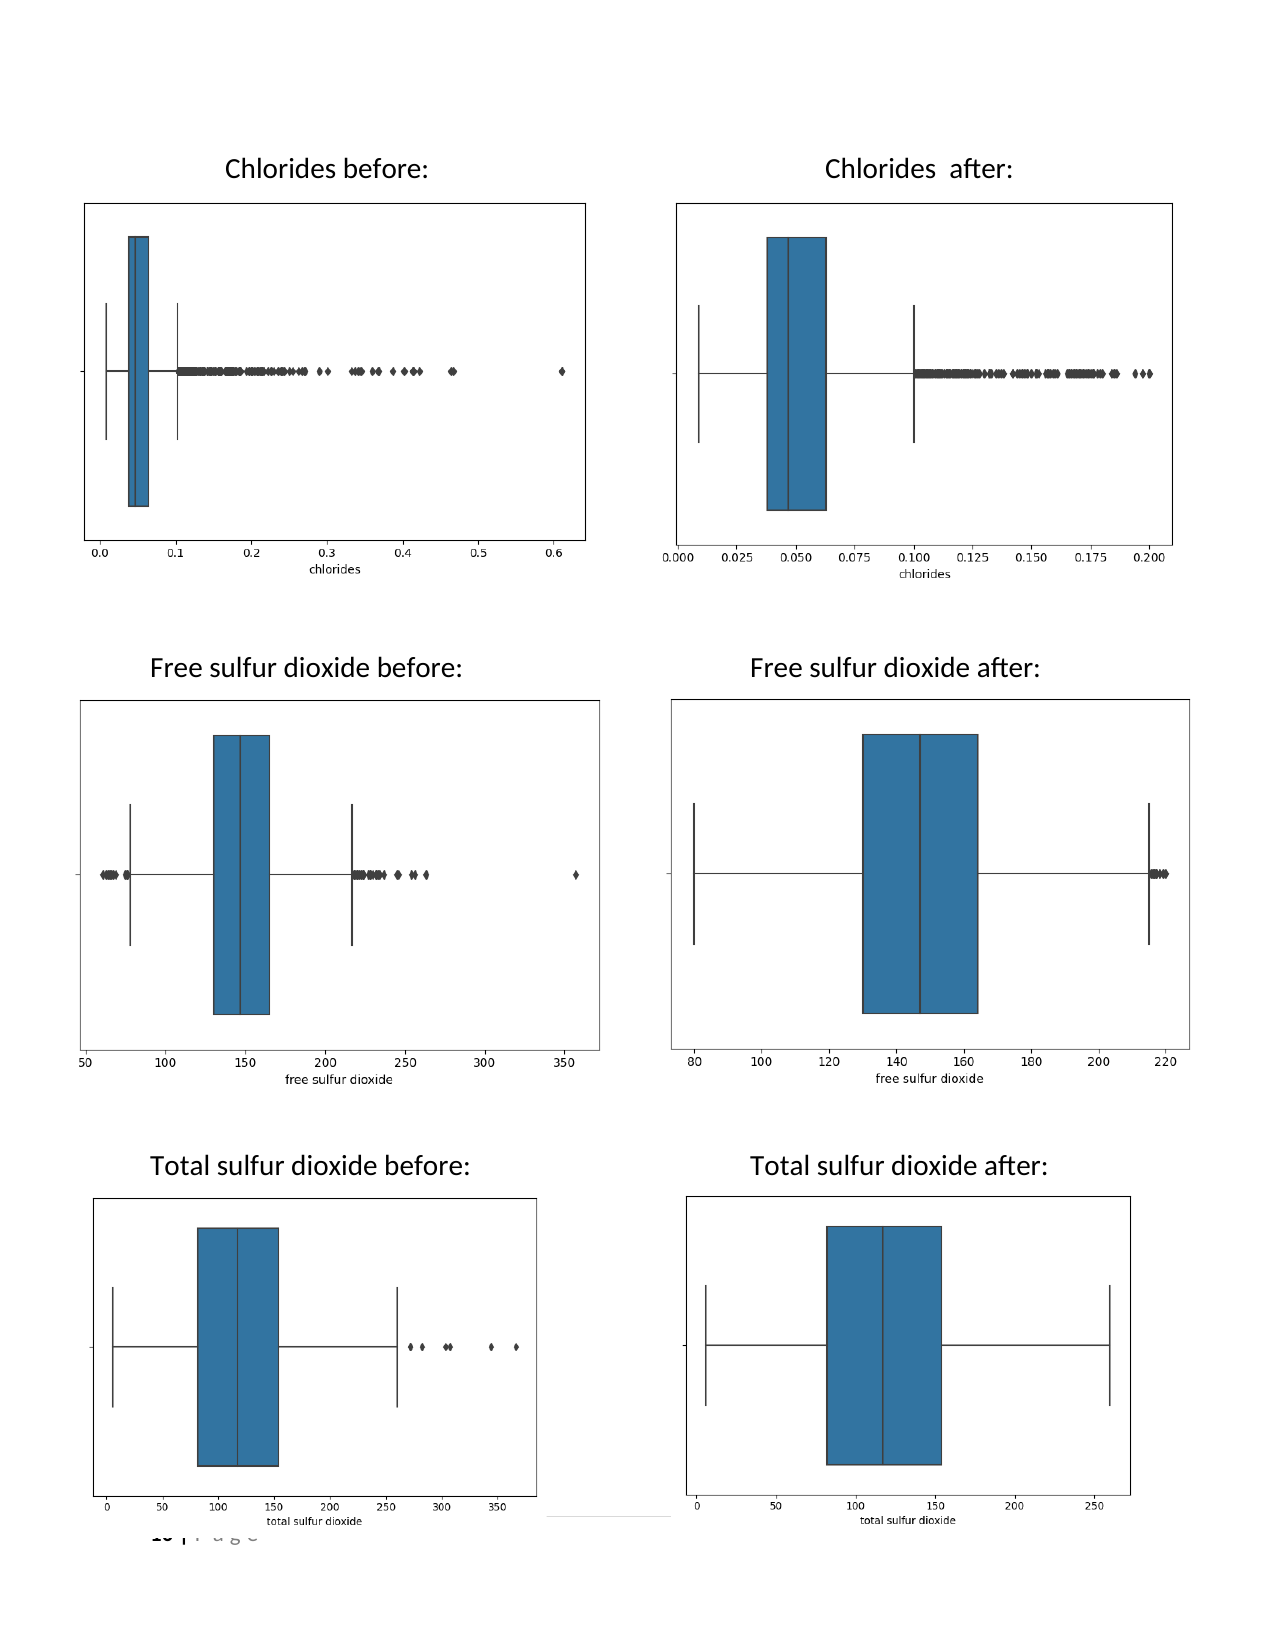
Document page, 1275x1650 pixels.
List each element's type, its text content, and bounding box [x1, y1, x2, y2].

picture [653, 686, 1202, 1098]
picture [78, 1187, 547, 1538]
text Free sulfur dioxide before: Free sulfur dioxide after: [150, 649, 1125, 684]
picture [67, 191, 597, 588]
picture [62, 687, 612, 1099]
text Total sulfur dioxide before: Total sulfur dioxide after: [150, 1147, 1125, 1183]
picture [648, 191, 1184, 593]
picture [671, 1185, 1140, 1537]
text Chlorides before: Chlorides after: [150, 150, 1125, 186]
